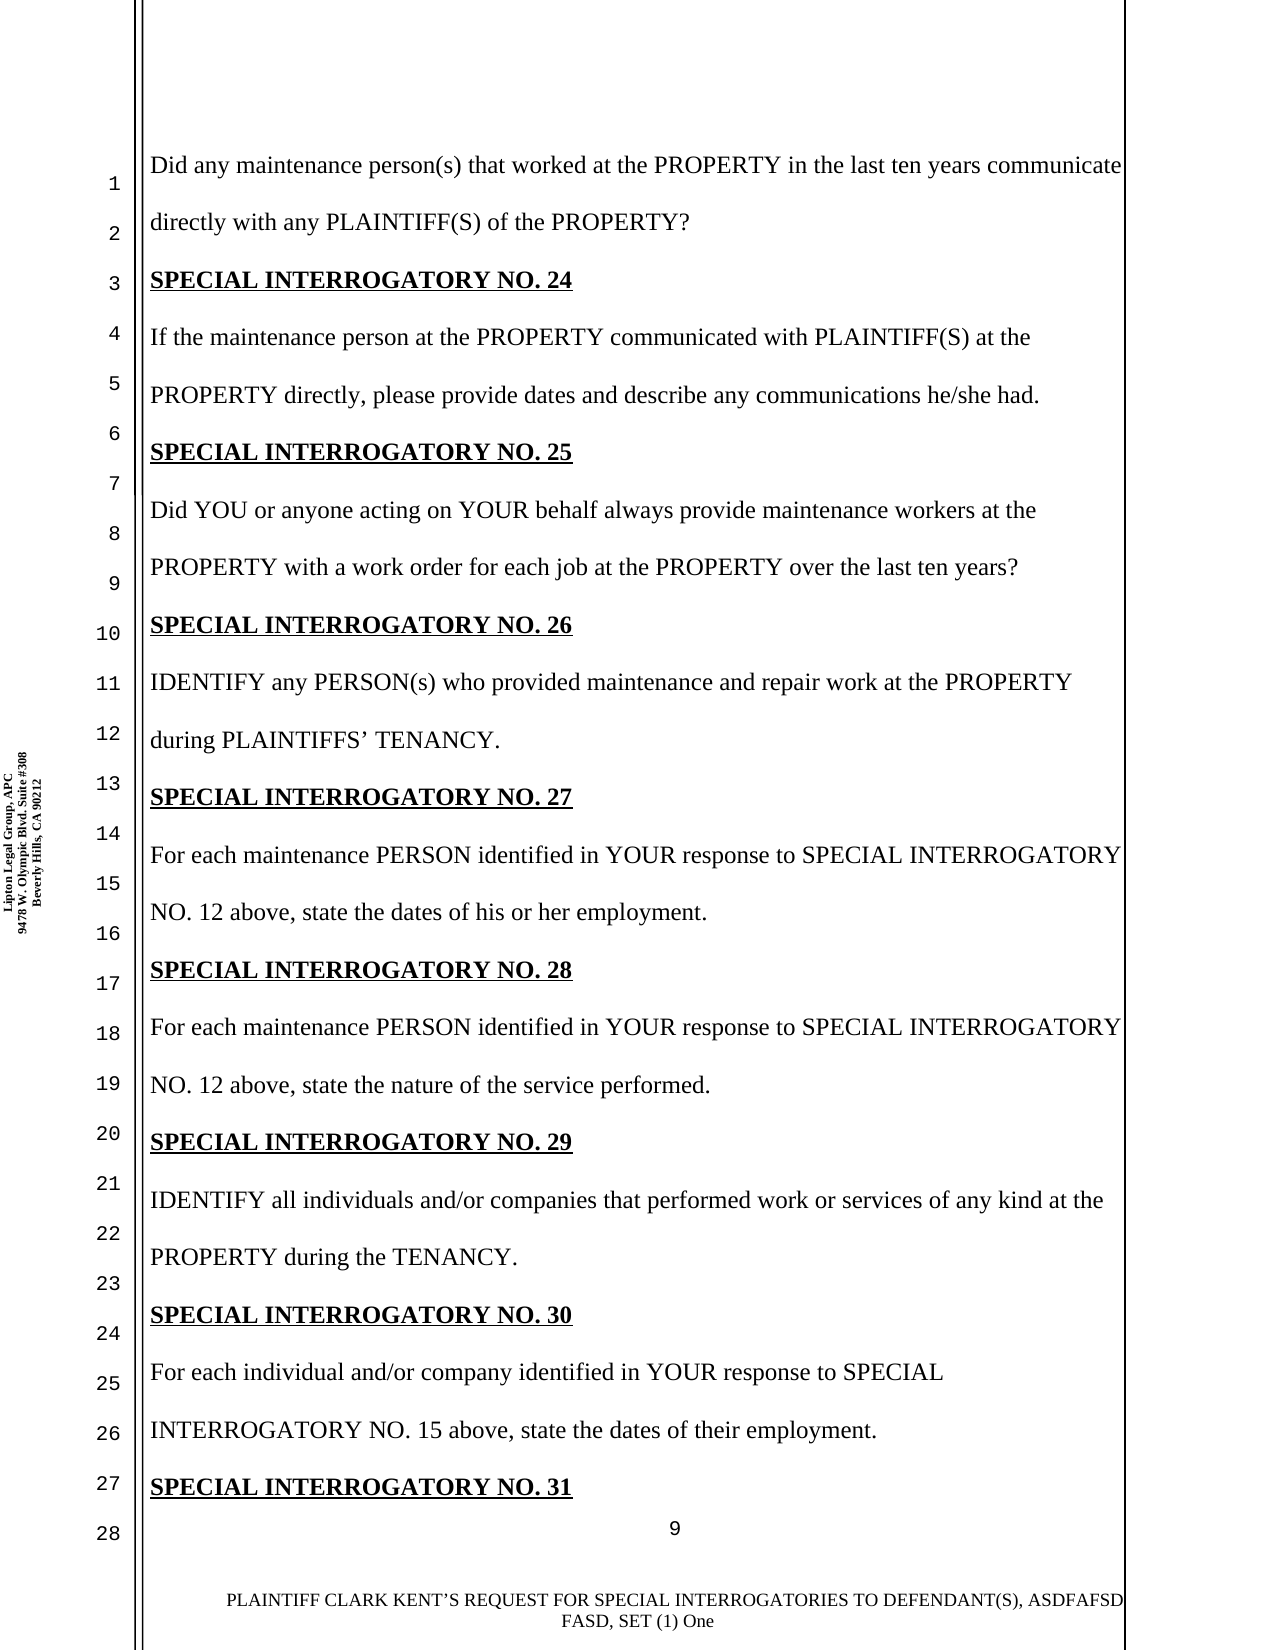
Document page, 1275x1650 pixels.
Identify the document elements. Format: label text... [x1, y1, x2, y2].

text SPECIAL INTERROGATORY NO. 28 [150, 955, 1125, 984]
text For each individual and/or company identified in YOUR response to SPECIAL INTERROGATORY NO. 15 above, state the dates of their employment. [150, 1357, 1125, 1444]
text SPECIAL INTERROGATORY NO. 24 [150, 265, 1125, 294]
text SPECIAL INTERROGATORY NO. 27 [150, 782, 1125, 811]
text IDENTIFY all individuals and/or companies that performed work or services of any kind at the PROPERTY during the TENANCY. [150, 1185, 1125, 1271]
text SPECIAL INTERROGATORY NO. 26 [150, 610, 1125, 639]
text If the maintenance person at the PROPERTY communicated with PLAINTIFF(S) at the PROPERTY directly, please provide dates and describe any communications he/she had. [150, 322, 1125, 409]
text Did any maintenance person(s) that worked at the PROPERTY in the last ten years communicate directly with any PLAINTIFF(S) of the PROPERTY? [150, 150, 1125, 236]
text SPECIAL INTERROGATORY NO. 29 [150, 1127, 1125, 1156]
text For each maintenance PERSON identified in YOUR response to SPECIAL INTERROGATORY NO. 12 above, state the dates of his or her employment. [150, 840, 1125, 926]
text SPECIAL INTERROGATORY NO. 30 [150, 1300, 1125, 1329]
text SPECIAL INTERROGATORY NO. 31 [150, 1472, 1125, 1501]
text IDENTIFY any PERSON(s) who provided maintenance and repair work at the PROPERTY during PLAINTIFFS’ TENANCY. [150, 667, 1125, 754]
text Did YOU or anyone acting on YOUR behalf always provide maintenance workers at the PROPERTY with a work order for each job at the PROPERTY over the last ten years? [150, 495, 1125, 581]
text SPECIAL INTERROGATORY NO. 25 [150, 437, 1125, 466]
text For each maintenance PERSON identified in YOUR response to SPECIAL INTERROGATORY NO. 12 above, state the nature of the service performed. [150, 1012, 1125, 1099]
